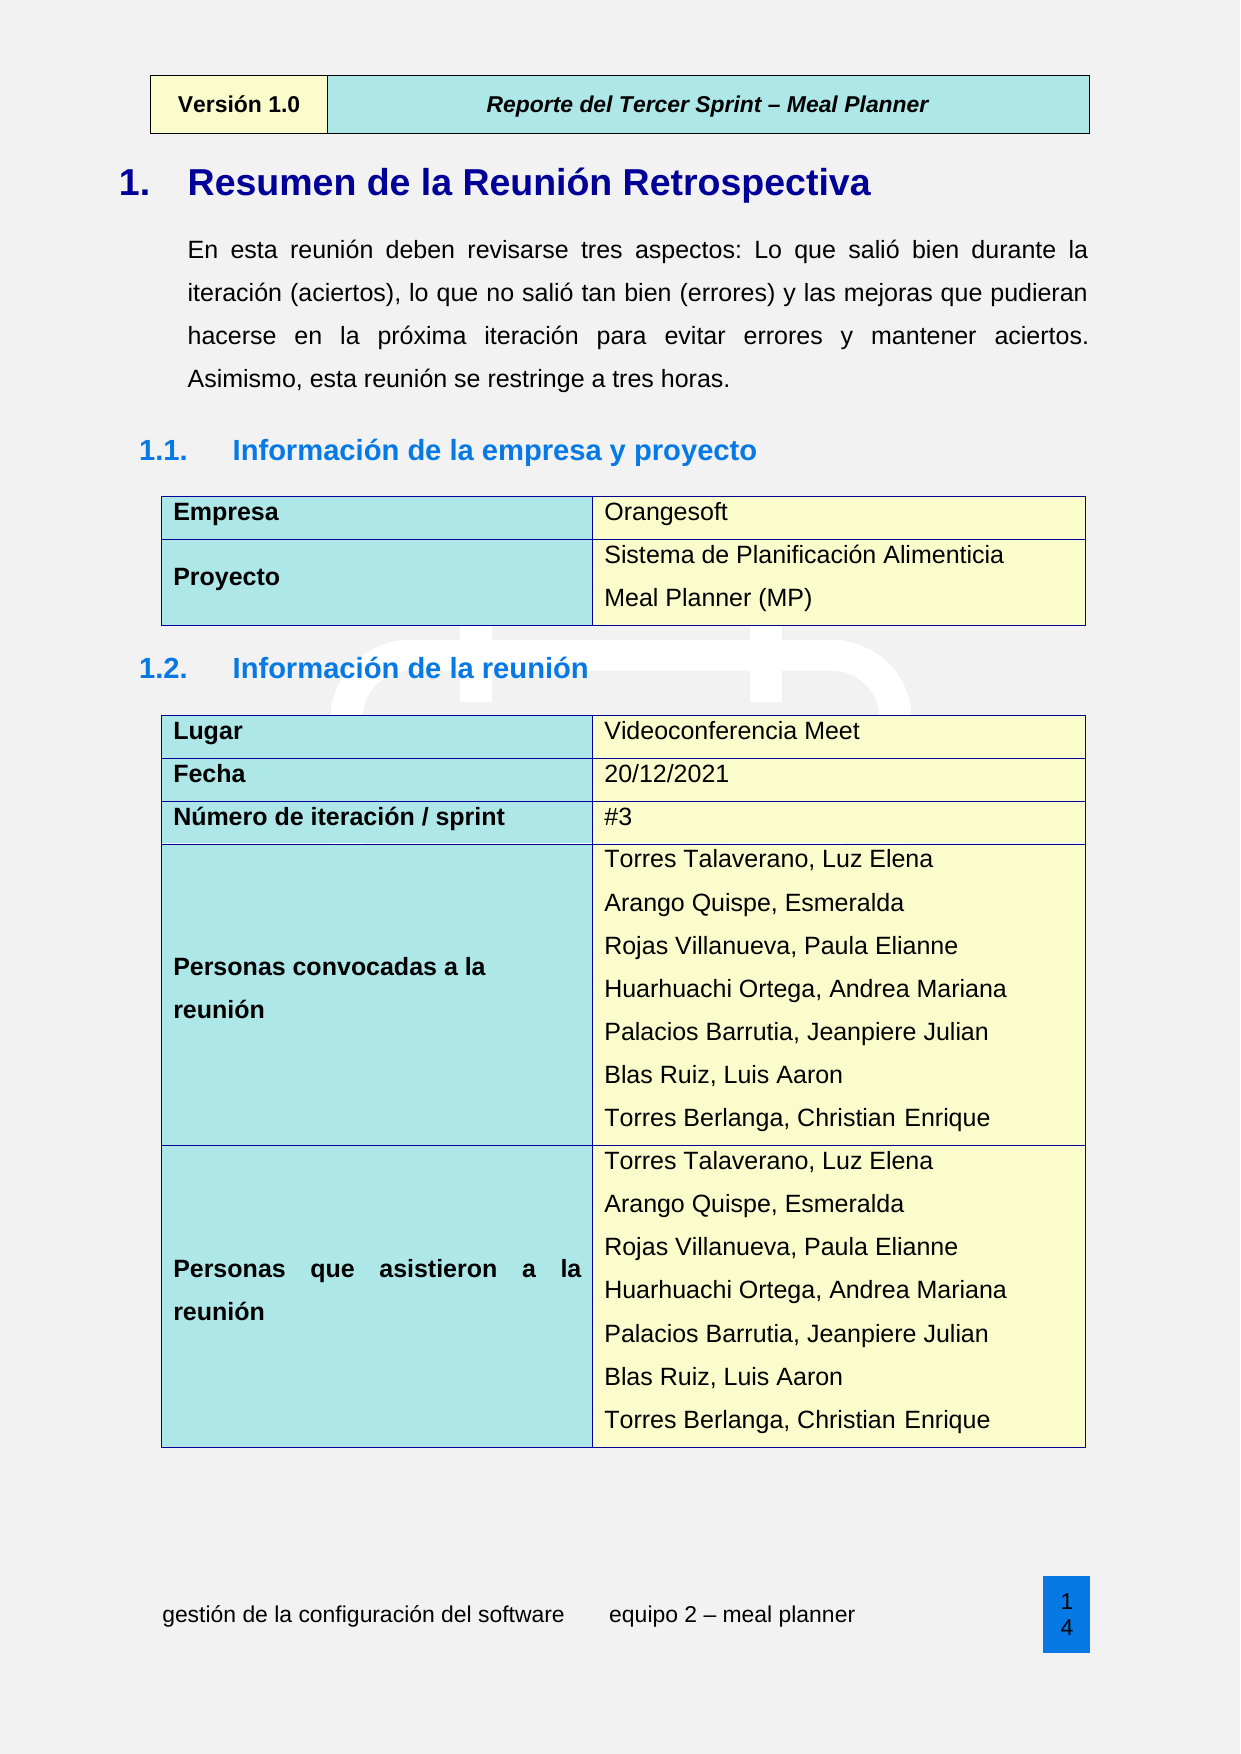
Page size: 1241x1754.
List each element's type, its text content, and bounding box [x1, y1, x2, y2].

table_cell 20/12/2021 [593, 759, 1085, 801]
subtitle Información de la reunión [187, 651, 1090, 685]
table_cell Proyecto [162, 540, 592, 625]
table_cell #3 [593, 802, 1085, 843]
table_cell Torres Talaverano, Luz Elena Arango Quispe, Esmeralda Rojas Villanueva, Paula Elianne Huarhuachi Ortega, Andrea Mariana Palacios Barrutia, Jeanpiere Julian Blas Ruiz, Luis Aaron Torres Berlanga, Christian Enrique [593, 1146, 1085, 1447]
table_cell Torres Talaverano, Luz Elena Arango Quispe, Esmeralda Rojas Villanueva, Paula Elianne Huarhuachi Ortega, Andrea Mariana Palacios Barrutia, Jeanpiere Julian Blas Ruiz, Luis Aaron Torres Berlanga, Christian Enrique [593, 845, 1085, 1145]
table_header Lugar [162, 716, 592, 758]
table_cell Personas que asistieron a la reunión [162, 1146, 592, 1447]
text En esta reunión deben revisarse tres aspectos: Lo que salió bien durante la iteración (aciertos), lo que no salió tan bien (errores) y las mejoras que pudieran hacerse en la próxima iteración para evitar errores y mantener aciertos. Asimismo, esta reunión se restringe a tres horas. [187, 235, 1090, 393]
table_cell Sistema de Planificación Alimenticia Meal Planner (MP) [593, 540, 1085, 625]
table_header Videoconferencia Meet [593, 716, 1085, 758]
table_header Orangesoft [593, 497, 1085, 539]
table_cell Fecha [162, 759, 592, 801]
subtitle Información de la empresa y proyecto [187, 433, 1090, 466]
subtitle Resumen de la Reunión Retrospectiva [150, 161, 1090, 204]
table_header Empresa [162, 497, 592, 539]
table_cell Personas convocadas a la reunión [162, 845, 592, 1145]
table_cell Número de iteración / sprint [162, 802, 592, 843]
